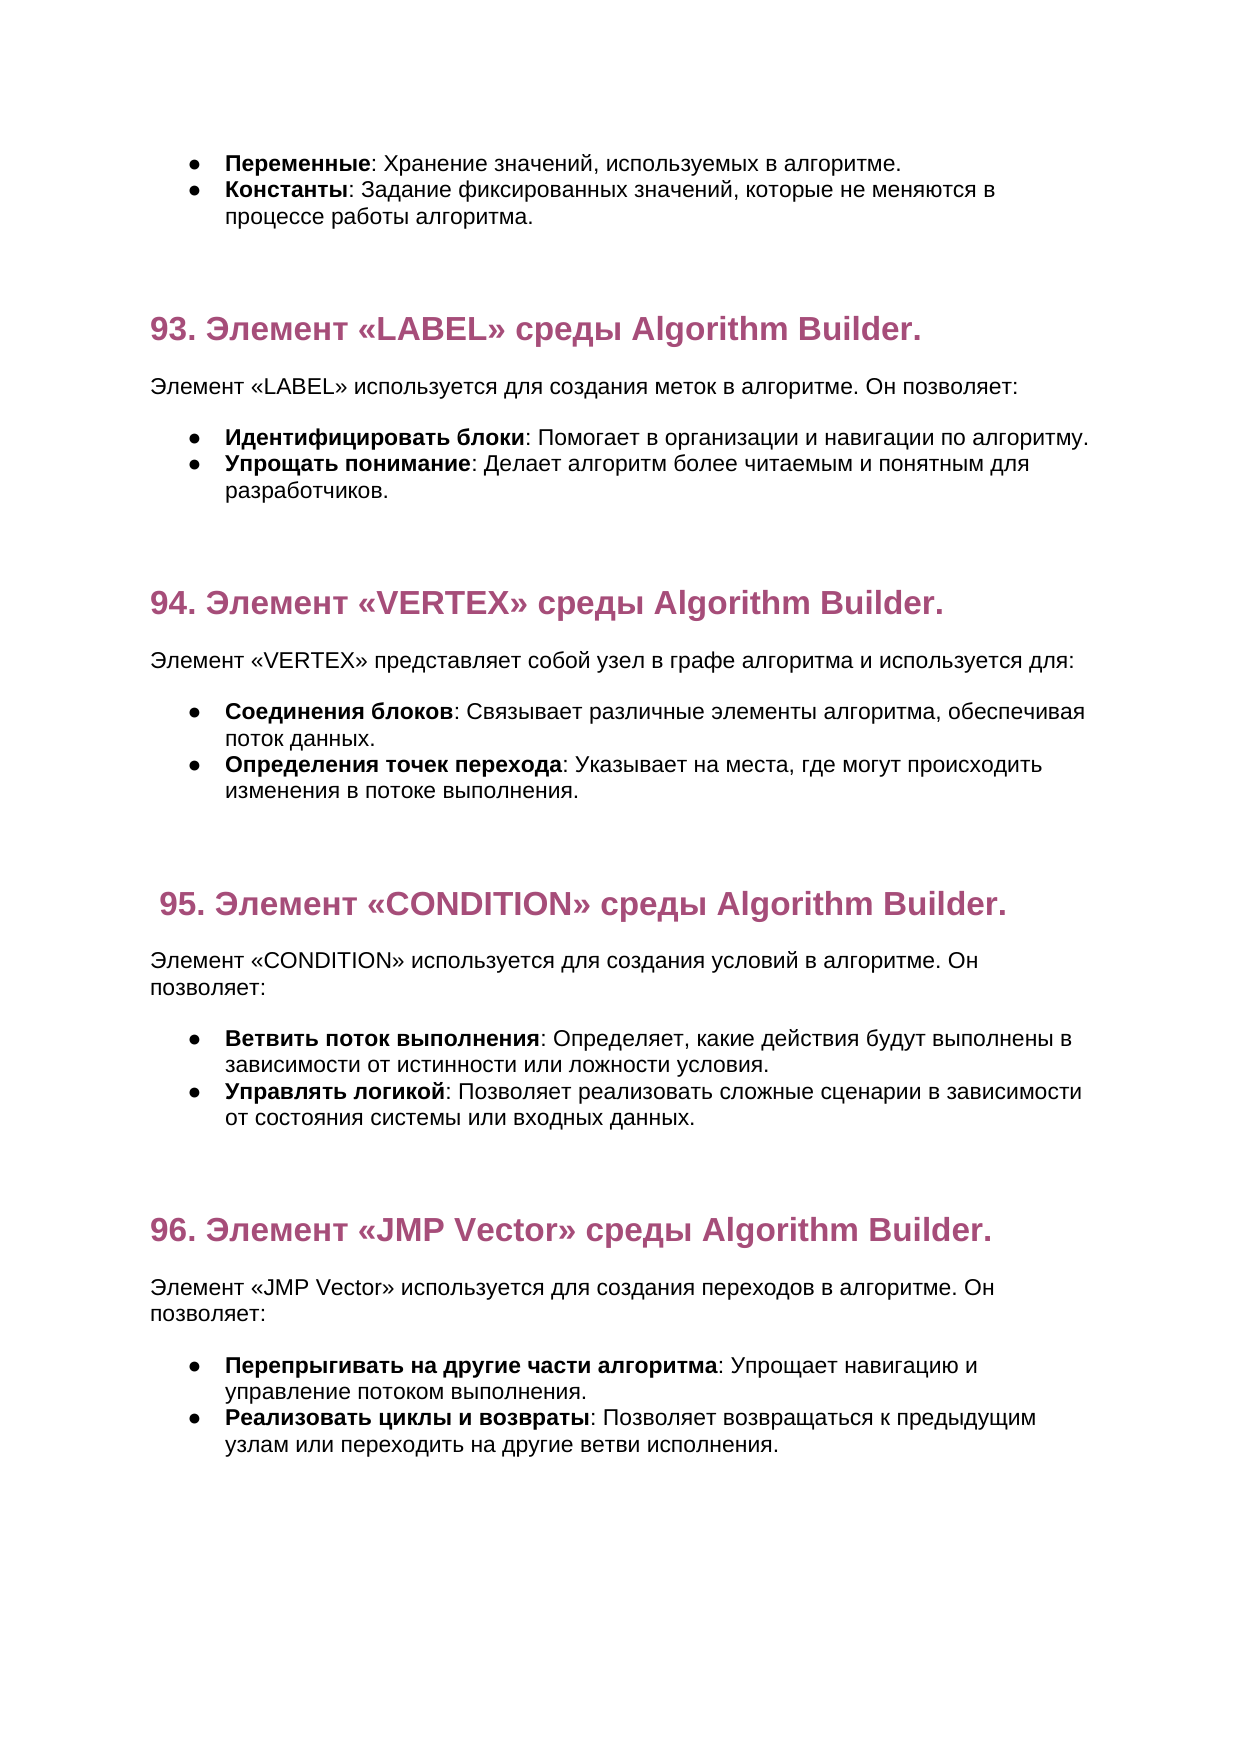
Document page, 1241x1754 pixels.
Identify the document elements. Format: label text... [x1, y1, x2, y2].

list Соединения блоков: Связывает различные элементы алгоритма, обеспечивая поток данных. [187, 698, 1090, 751]
subtitle 93. Элемент «LABEL» среды Algorithm Builder. [150, 309, 1090, 348]
list Переменные: Хранение значений, используемых в алгоритме. [187, 150, 1090, 176]
text Элемент «VERTEX» представляет собой узел в графе алгоритма и используется для: [150, 647, 1090, 673]
list Константы: Задание фиксированных значений, которые не меняются в процессе работы алгоритма. [187, 176, 1090, 229]
text Элемент «JMP Vector» используется для создания переходов в алгоритме. Он позволяет: [150, 1274, 1090, 1327]
list Определения точек перехода: Указывает на места, где могут происходить изменения в потоке выполнения. [187, 751, 1090, 803]
list Идентифицировать блоки: Помогает в организации и навигации по алгоритму. [187, 424, 1090, 450]
text Элемент «CONDITION» используется для создания условий в алгоритме. Он позволяет: [150, 947, 1090, 1000]
subtitle 96. Элемент «JMP Vector» среды Algorithm Builder. [150, 1211, 1090, 1249]
subtitle 95. Элемент «CONDITION» среды Algorithm Builder. [150, 884, 1090, 922]
list Перепрыгивать на другие части алгоритма: Упрощает навигацию и управление потоком выполнения. [187, 1352, 1090, 1404]
list Ветвить поток выполнения: Определяет, какие действия будут выполнены в зависимости от истинности или ложности условия. [187, 1025, 1090, 1078]
subtitle 94. Элемент «VERTEX» среды Algorithm Builder. [150, 583, 1090, 622]
text Элемент «LABEL» используется для создания меток в алгоритме. Он позволяет: [150, 373, 1090, 399]
list Реализовать циклы и возвраты: Позволяет возвращаться к предыдущим узлам или переходить на другие ветви исполнения. [187, 1404, 1090, 1457]
list Упрощать понимание: Делает алгоритм более читаемым и понятным для разработчиков. [187, 450, 1090, 503]
list Управлять логикой: Позволяет реализовать сложные сценарии в зависимости от состояния системы или входных данных. [187, 1078, 1090, 1130]
